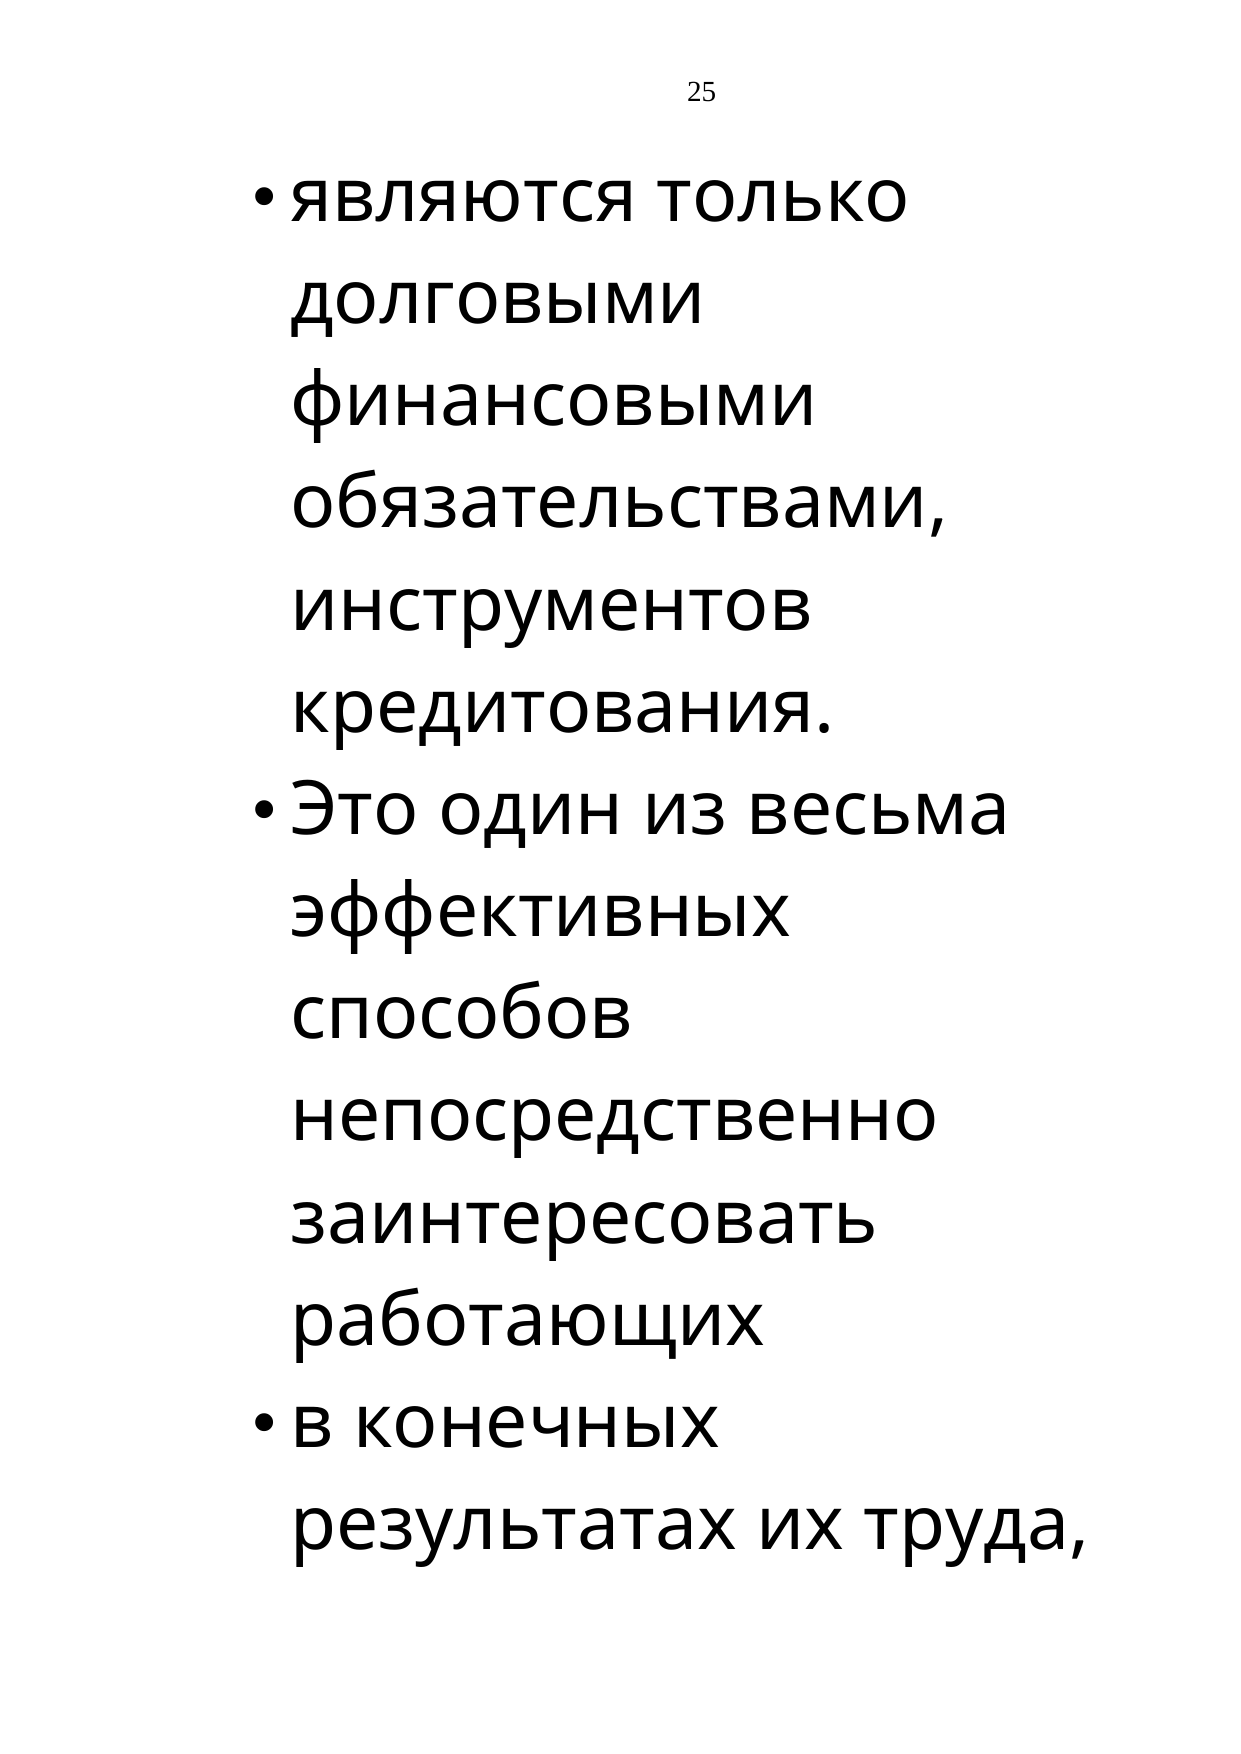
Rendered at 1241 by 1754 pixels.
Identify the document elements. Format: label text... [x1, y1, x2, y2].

list являются только долговыми финансовыми обязательствами, инструментов кредитования. [251, 141, 1152, 754]
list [251, 1367, 1152, 1572]
list Это один из весьма эффективных способов непосредственно заинтересовать работающих [251, 754, 1152, 1367]
